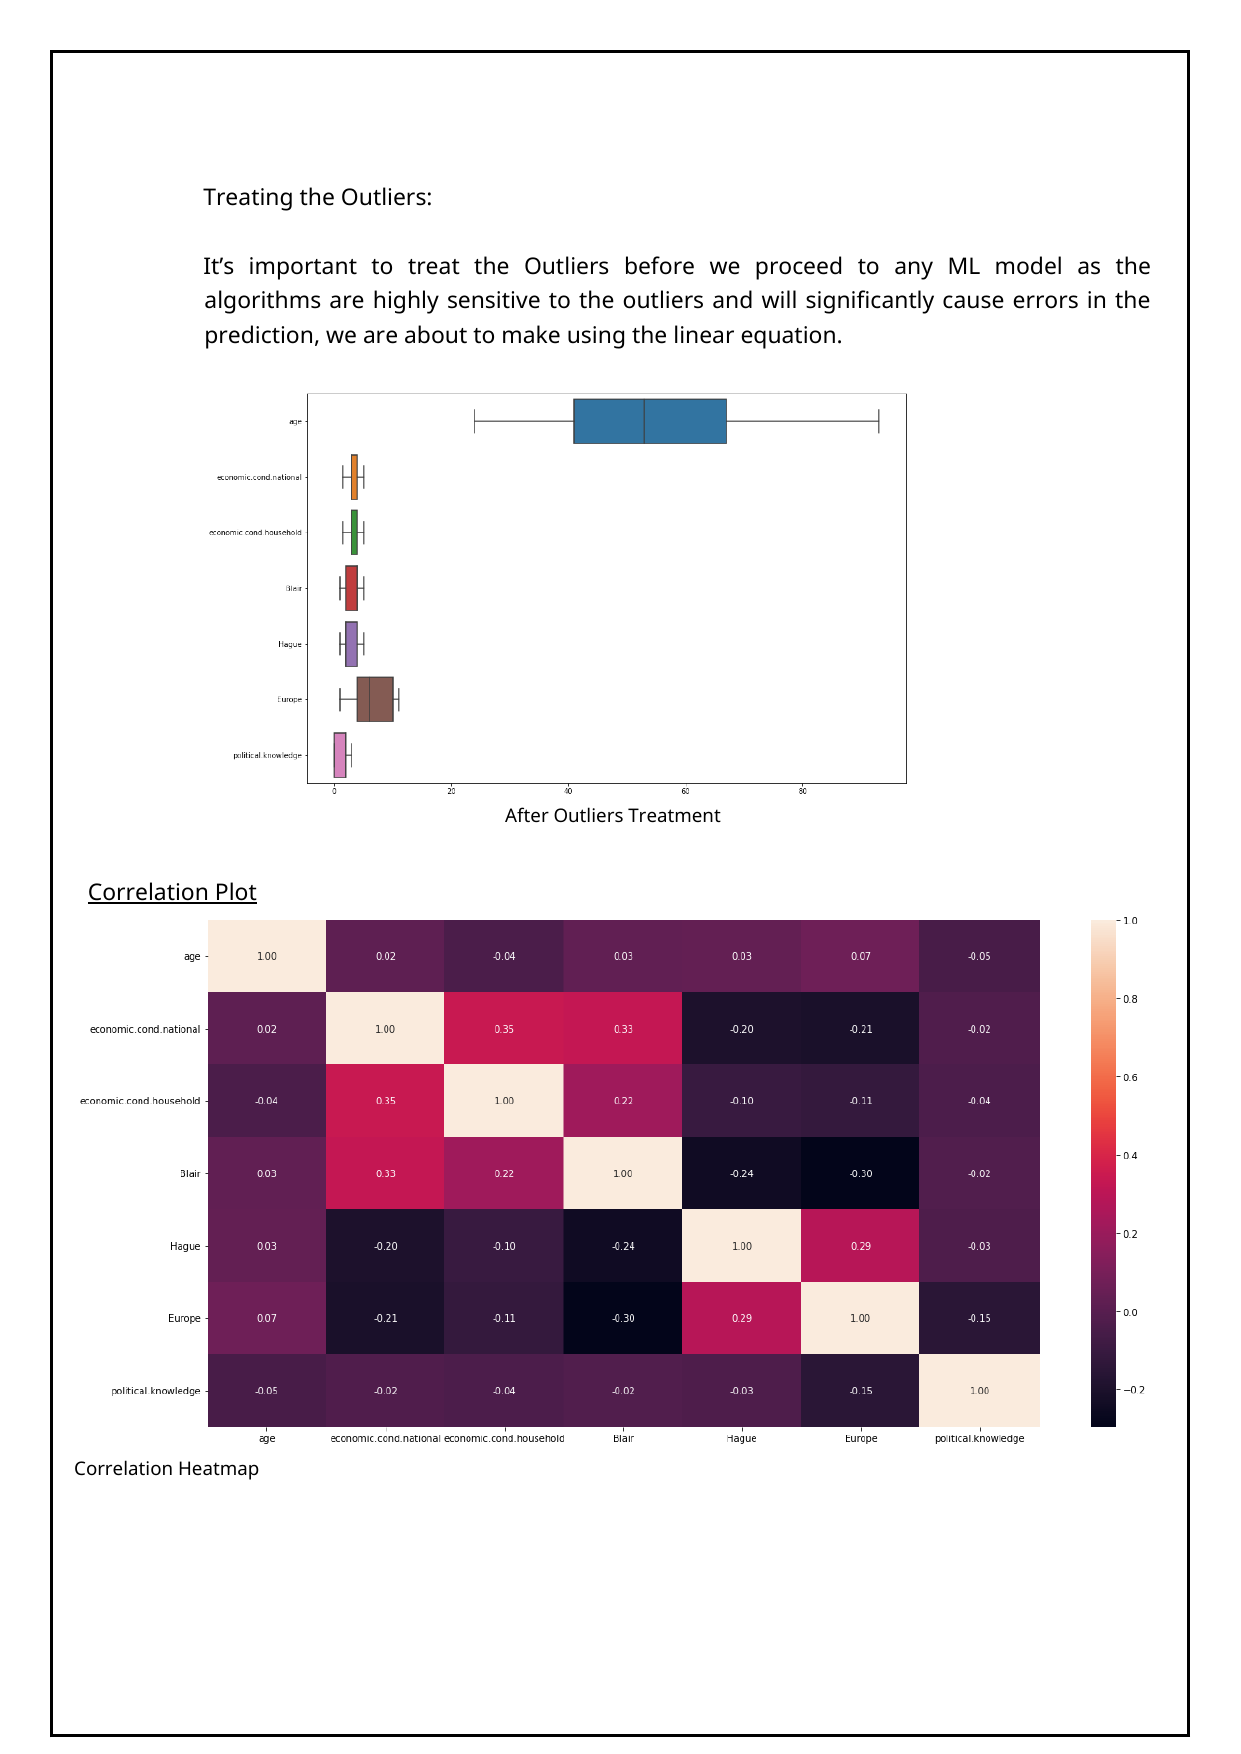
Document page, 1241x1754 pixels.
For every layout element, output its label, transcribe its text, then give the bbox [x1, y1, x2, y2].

subtitle Treating the Outliers: [203, 181, 1152, 212]
subtitle Correlation Plot [88, 876, 1152, 907]
picture [203, 388, 910, 800]
text After Outliers Treatment [74, 803, 1152, 828]
picture [72, 910, 1151, 1449]
text Correlation Heatmap [73, 1449, 682, 1483]
text It’s important to treat the Outliers before we proceed to any ML model as the algorithms are highly sensitive to the outliers and will significantly cause errors in the prediction, we are about to make using the linear equation. [203, 250, 1152, 350]
